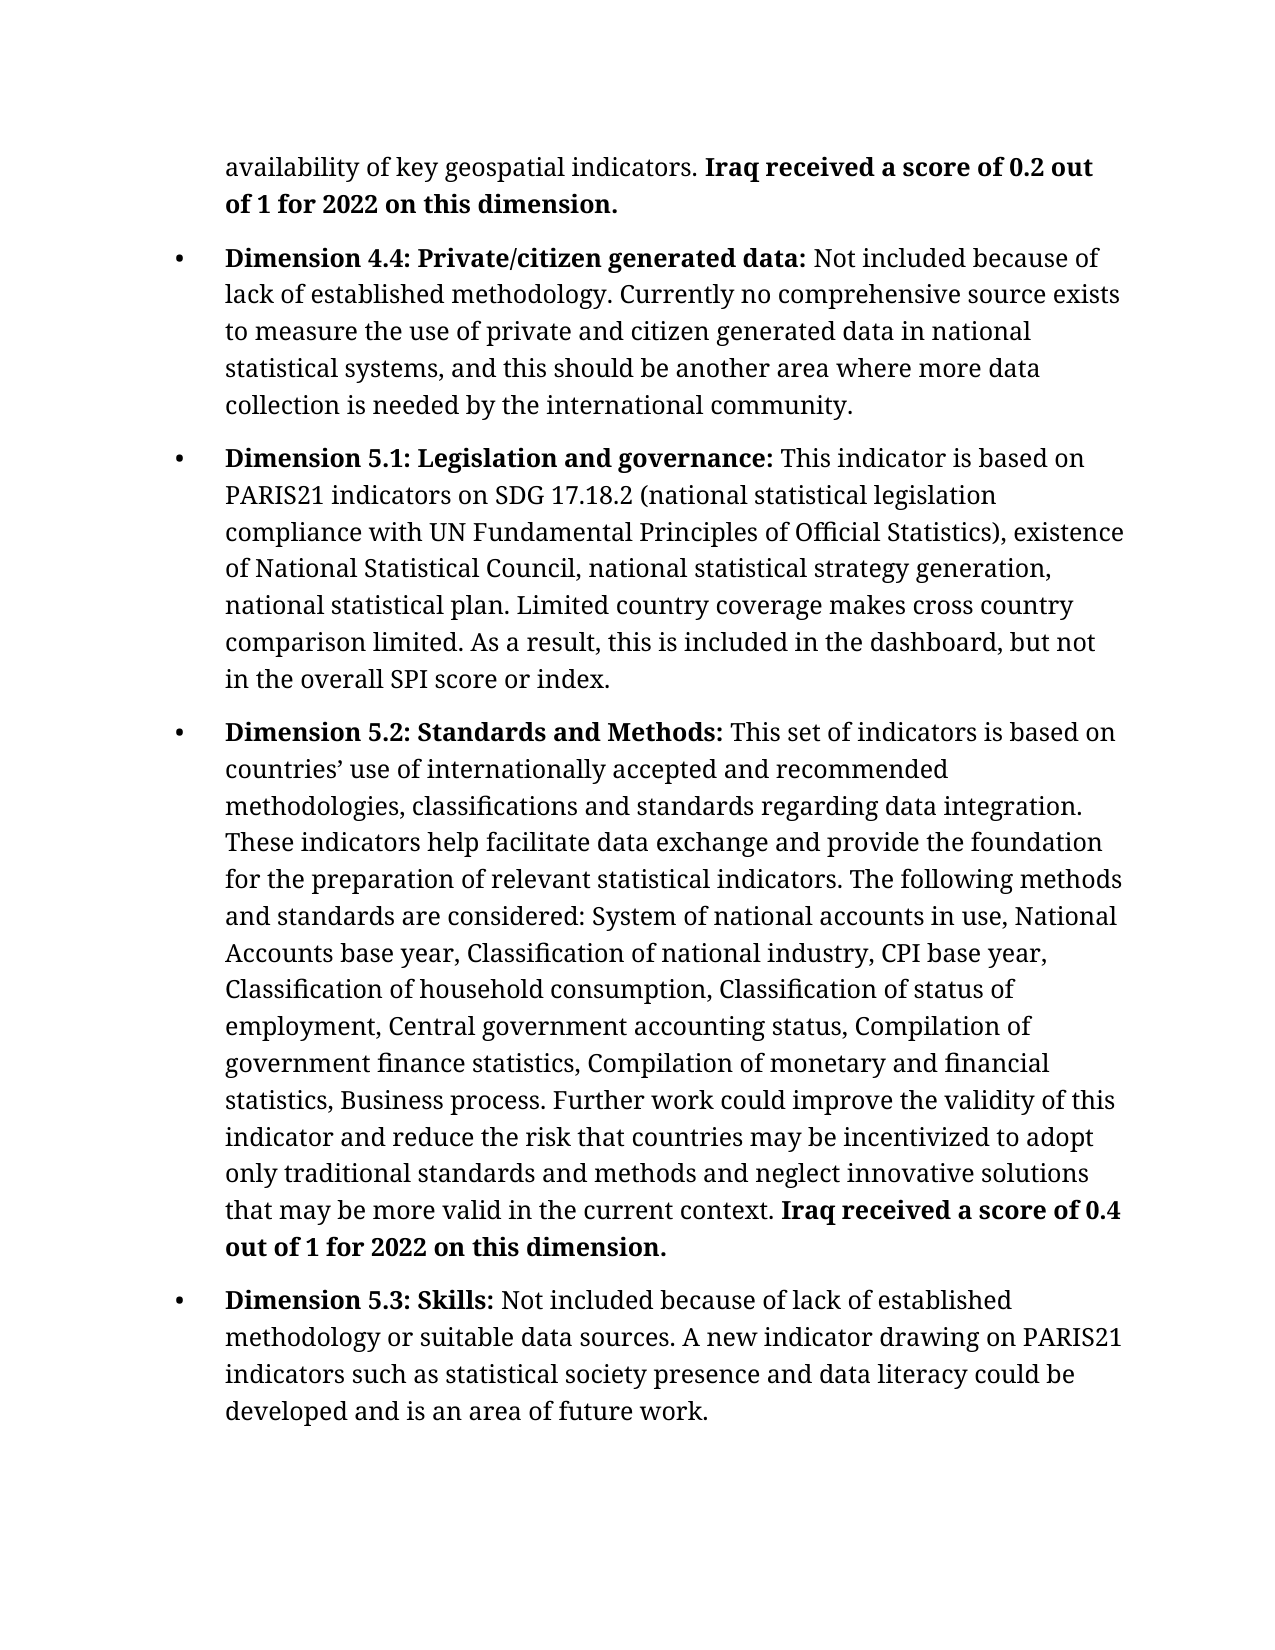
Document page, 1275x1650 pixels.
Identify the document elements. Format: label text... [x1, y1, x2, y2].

list Dimension 5.2: Standards and Methods: This set of indicators is based on countries’ use of internationally accepted and recommended methodologies, classifications and standards regarding data integration. These indicators help facilitate data exchange and provide the foundation for the preparation of relevant statistical indicators. The following methods and standards are considered: System of national accounts in use, National Accounts base year, Classification of national industry, CPI base year, Classification of household consumption, Classification of status of employment, Central government accounting status, Compilation of government finance statistics, Compilation of monetary and financial statistics, Business process. Further work could improve the validity of this indicator and reduce the risk that countries may be incentivized to adopt only traditional standards and methods and neglect innovative solutions that may be more valid in the current context. Iraq received a score of 0.4 out of 1 for 2022 on this dimension. [175, 715, 1125, 1264]
list Dimension 5.1: Legislation and governance: This indicator is based on PARIS21 indicators on SDG 17.18.2 (national statistical legislation compliance with UN Fundamental Principles of Official Statistics), existence of National Statistical Council, national statistical strategy generation, national statistical plan. Limited country coverage makes cross country comparison limited. As a result, this is included in the dashboard, but not in the overall SPI score or index. [175, 441, 1125, 695]
list Dimension 4.4: Private/citizen generated data: Not included because of lack of established methodology. Currently no comprehensive source exists to measure the use of private and citizen generated data in national statistical systems, and this should be another area where more data collection is needed by the international community. [175, 240, 1125, 421]
